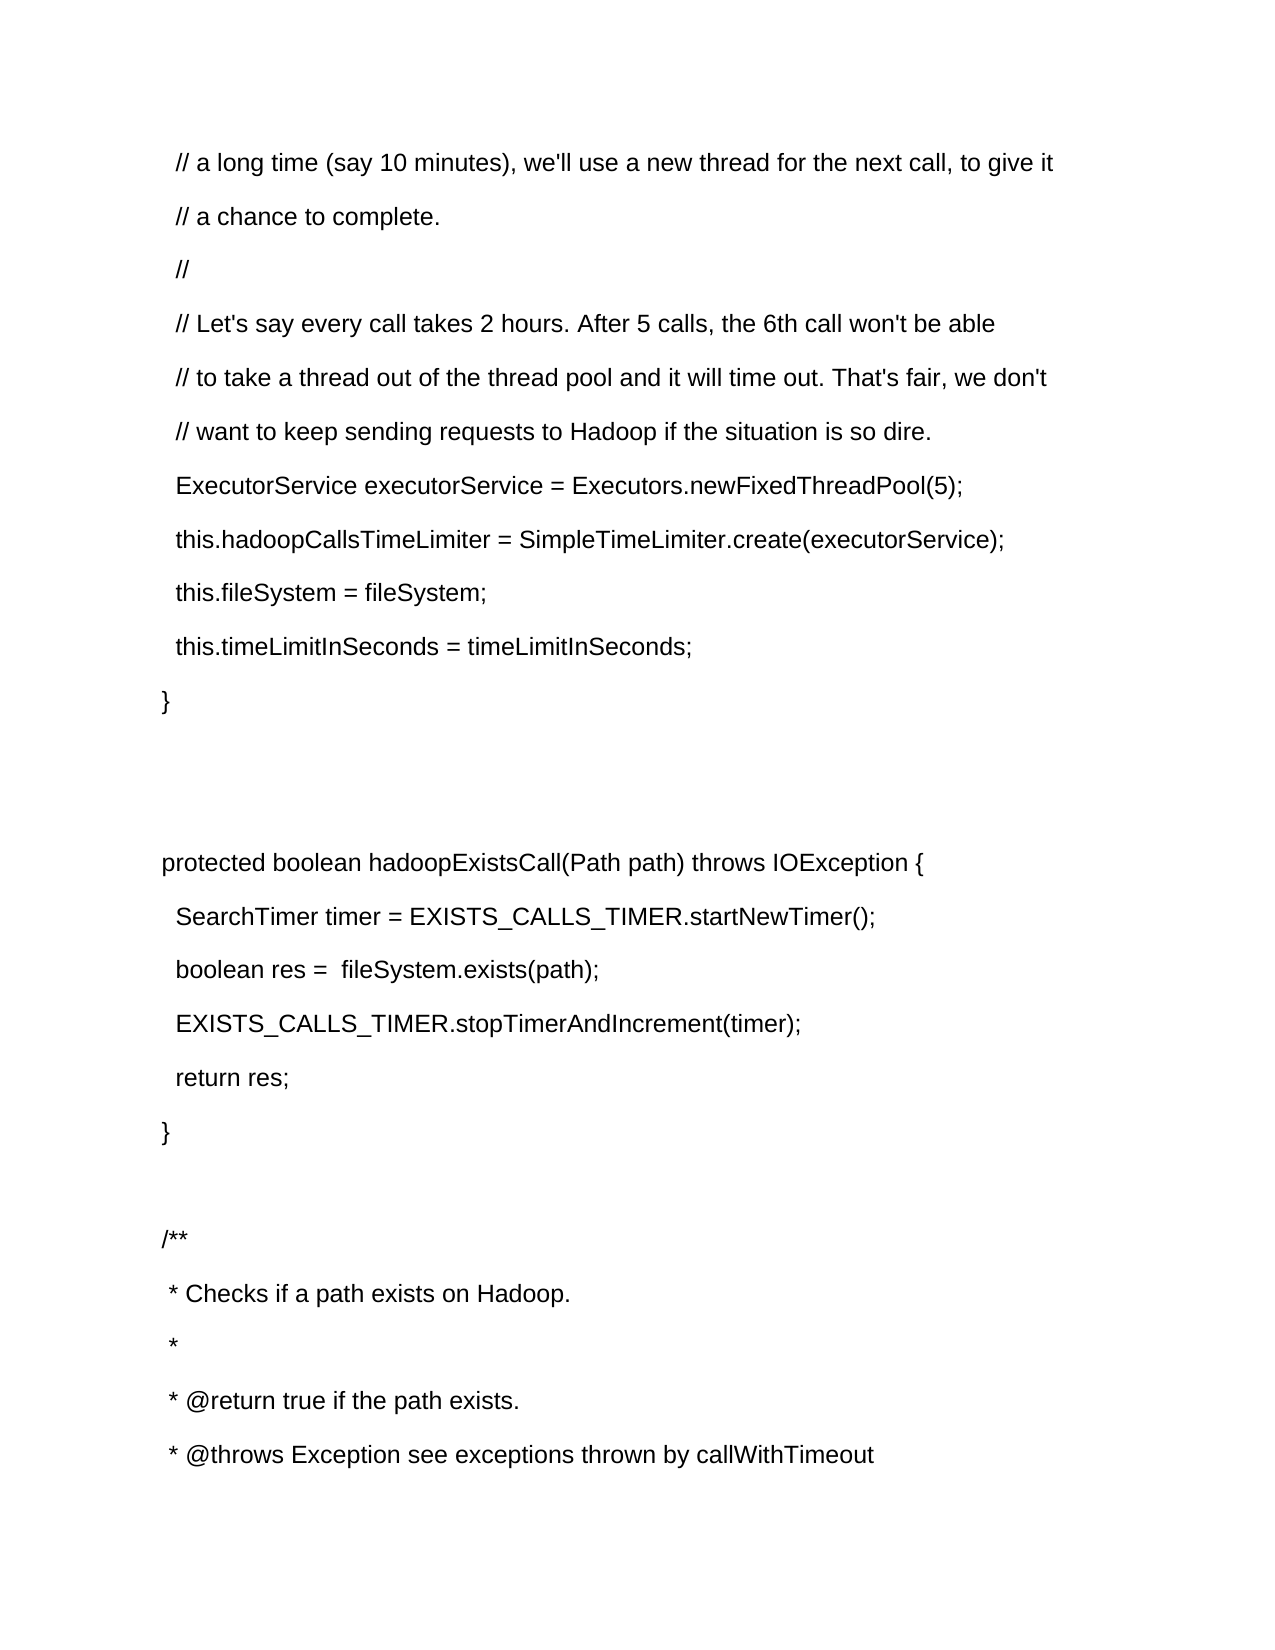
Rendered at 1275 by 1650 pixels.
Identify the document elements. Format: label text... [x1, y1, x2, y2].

text * Checks if a path exists on Hadoop. [148, 1278, 1127, 1307]
text /** [148, 1225, 1127, 1253]
text this.timeLimitInSeconds = timeLimitInSeconds; [148, 632, 1127, 661]
text // want to keep sending requests to Hadoop if the situation is so dire. [148, 417, 1127, 446]
text protected boolean hadoopExistsCall(Path path) throws IOException { [148, 848, 1127, 876]
text // [148, 255, 1127, 284]
text return res; [148, 1063, 1127, 1092]
text // a long time (say 10 minutes), we'll use a new thread for the next call, to give it [148, 148, 1127, 176]
text * @return true if the path exists. [148, 1386, 1127, 1415]
text EXISTS_CALLS_TIMER.stopTimerAndIncrement(timer); [148, 1009, 1127, 1038]
text ExecutorService executorService = Executors.newFixedThreadPool(5); [148, 471, 1127, 499]
text // a chance to complete. [148, 201, 1127, 230]
text // Let's say every call takes 2 hours. After 5 calls, the 6th call won't be able [148, 309, 1127, 338]
text SearchTimer timer = EXISTS_CALLS_TIMER.startNewTimer(); [148, 902, 1127, 930]
text } [148, 686, 1127, 715]
text this.hadoopCallsTimeLimiter = SimpleTimeLimiter.create(executorService); [148, 524, 1127, 553]
text boolean res = fileSystem.exists(path); [148, 955, 1127, 984]
text } [148, 1117, 1127, 1146]
text * [148, 1332, 1127, 1361]
text this.fileSystem = fileSystem; [148, 578, 1127, 607]
text * @throws Exception see exceptions thrown by callWithTimeout [148, 1440, 1127, 1469]
text // to take a thread out of the thread pool and it will time out. That's fair, we don't [148, 363, 1127, 392]
